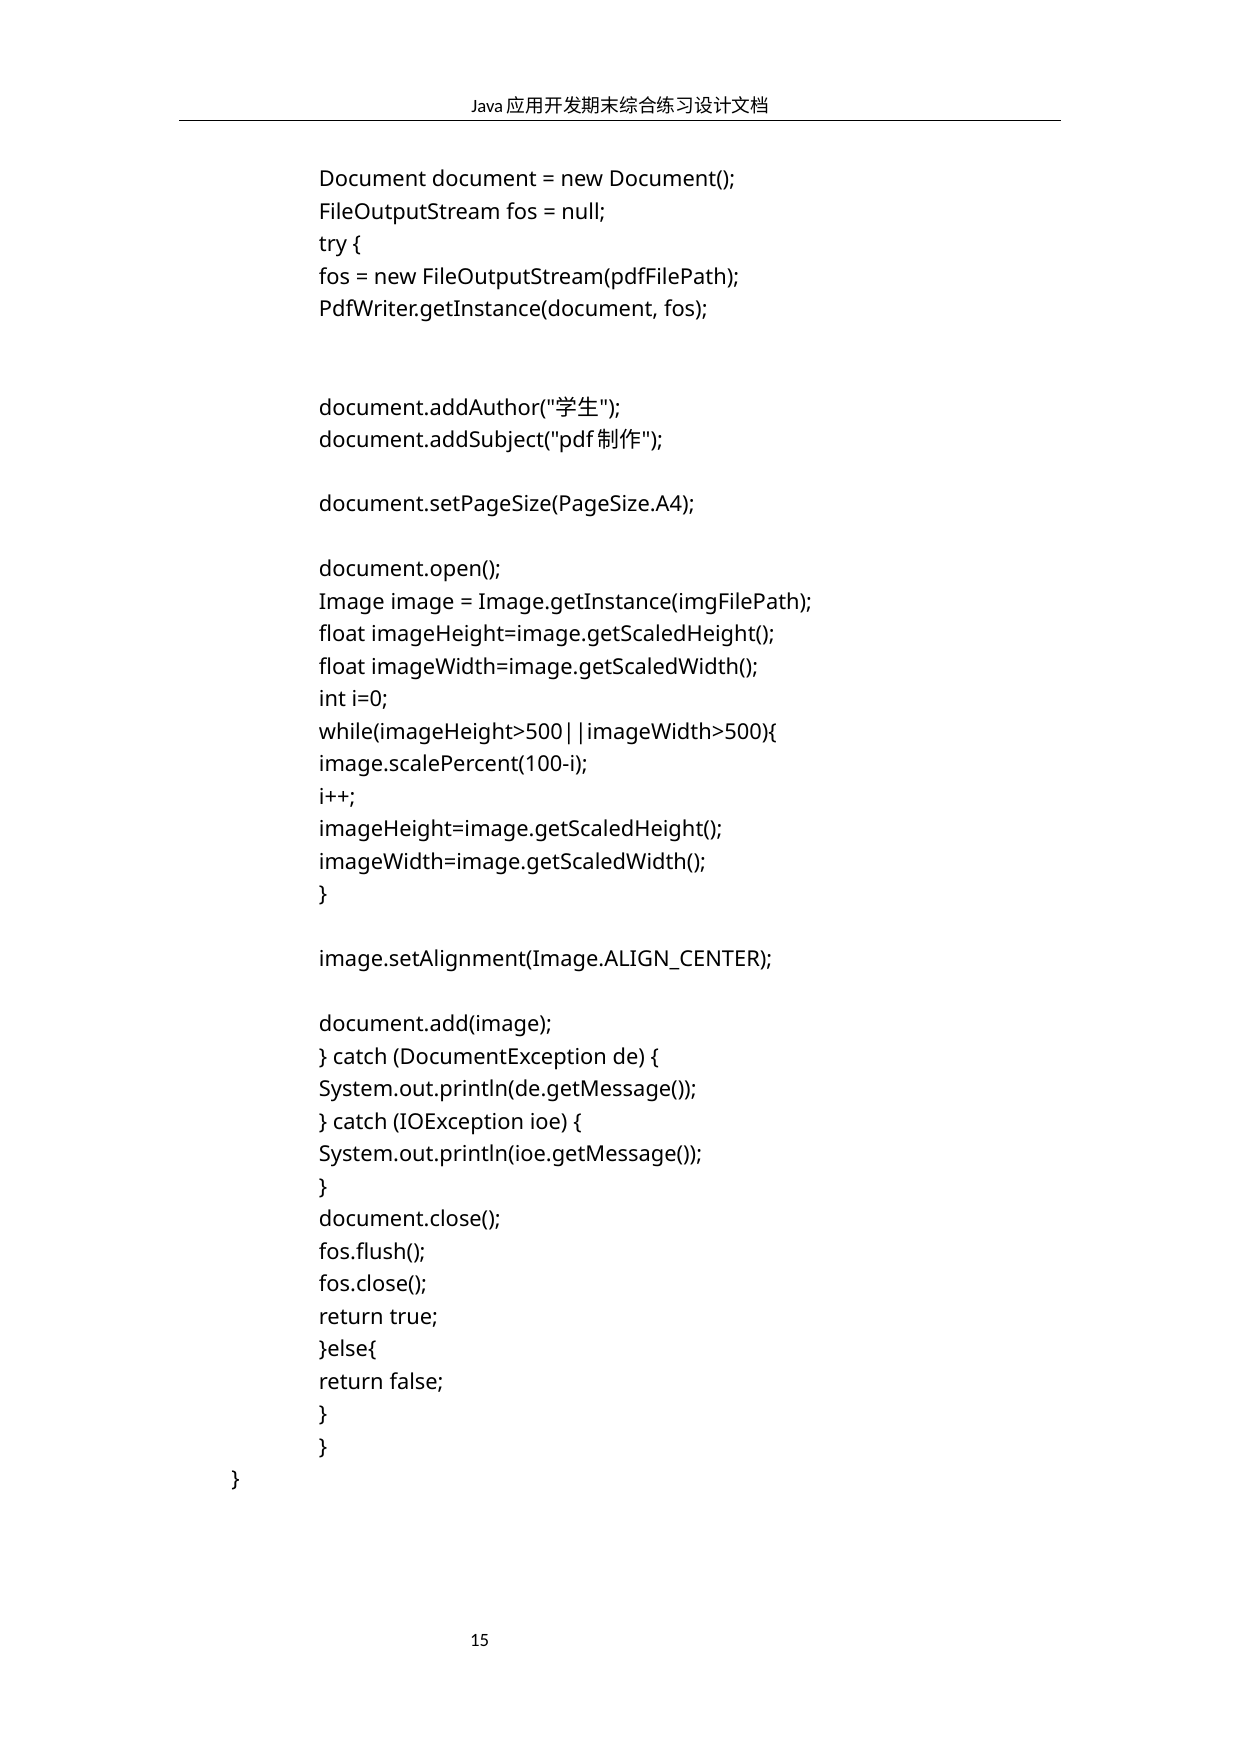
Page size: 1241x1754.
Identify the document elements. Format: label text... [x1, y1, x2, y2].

text image.setAlignment(Image.ALIGN_CENTER); [187, 942, 1053, 974]
text document.close(); [187, 1202, 1053, 1234]
text } [187, 877, 1053, 909]
text } [187, 1397, 1053, 1429]
text return false; [187, 1364, 1053, 1397]
text document.addAuthor("学生"); [187, 389, 1053, 422]
text Image image = Image.getInstance(imgFilePath); [187, 584, 1053, 617]
text try { [187, 227, 1053, 259]
text int i=0; [187, 682, 1053, 714]
text while(imageHeight>500||imageWidth>500){ [187, 714, 1053, 747]
text document.open(); [187, 552, 1053, 584]
text float imageHeight=image.getScaledHeight(); [187, 617, 1053, 649]
text } [187, 1462, 1053, 1494]
text fos.close(); [187, 1267, 1053, 1299]
text } catch (DocumentException de) { [187, 1039, 1053, 1072]
text fos = new FileOutputStream(pdfFilePath); [187, 259, 1053, 292]
text image.scalePercent(100-i); [187, 747, 1053, 779]
text i++; [187, 779, 1053, 812]
text PdfWriter.getInstance(document, fos); [187, 292, 1053, 324]
text }else{ [187, 1332, 1053, 1364]
text System.out.println(ioe.getMessage()); [187, 1137, 1053, 1169]
text FileOutputStream fos = null; [187, 194, 1053, 227]
text } [187, 1429, 1053, 1462]
text } [187, 1169, 1053, 1202]
text imageWidth=image.getScaledWidth(); [187, 844, 1053, 877]
text document.add(image); [187, 1007, 1053, 1039]
text System.out.println(de.getMessage()); [187, 1072, 1053, 1104]
text fos.flush(); [187, 1234, 1053, 1267]
text imageHeight=image.getScaledHeight(); [187, 812, 1053, 844]
text float imageWidth=image.getScaledWidth(); [187, 649, 1053, 682]
text document.addSubject("pdf制作"); [187, 422, 1053, 454]
text } catch (IOException ioe) { [187, 1104, 1053, 1137]
text return true; [187, 1299, 1053, 1332]
text document.setPageSize(PageSize.A4); [187, 487, 1053, 519]
text Document document = new Document(); [187, 162, 1053, 194]
